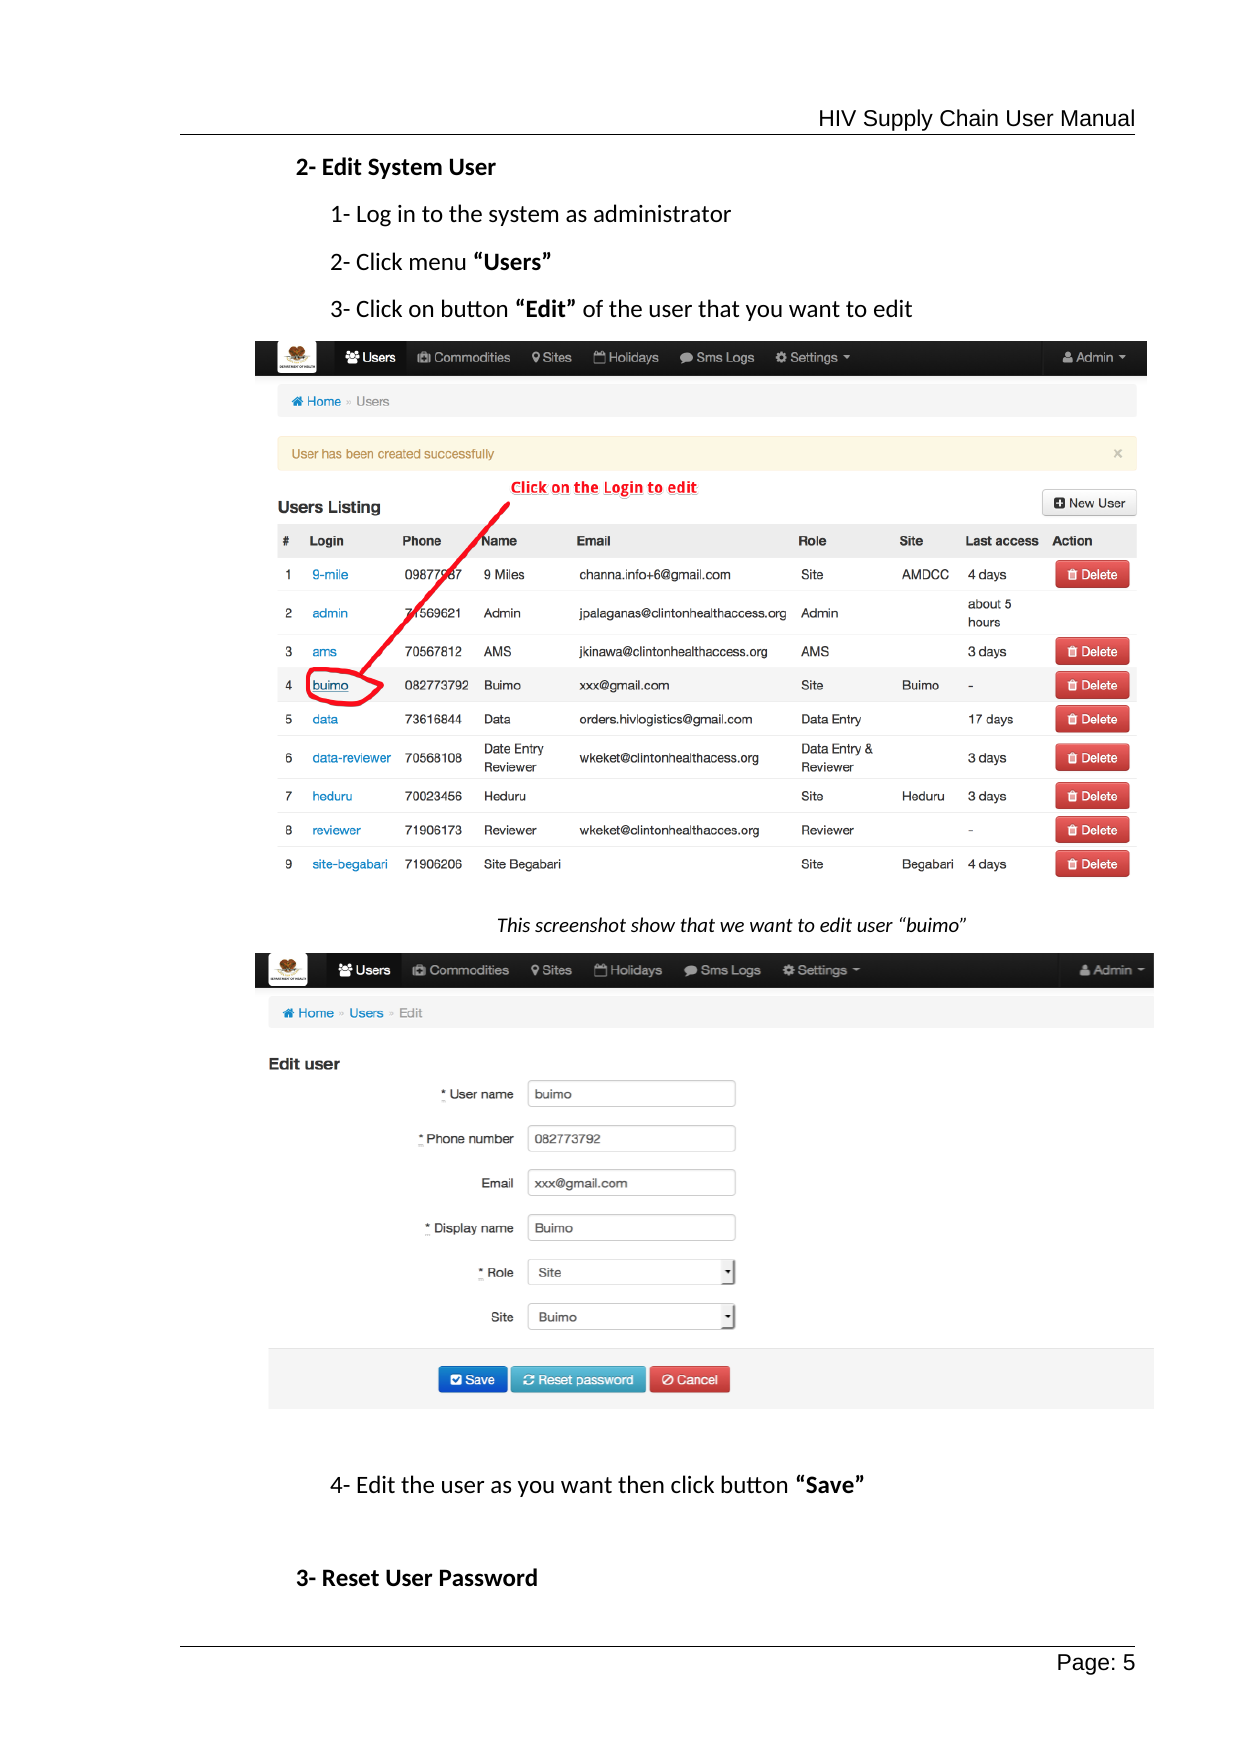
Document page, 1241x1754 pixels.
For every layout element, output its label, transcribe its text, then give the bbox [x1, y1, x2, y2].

text This screenshot show that we want to edit user “buimo” [255, 912, 1135, 937]
picture [255, 341, 1147, 896]
subtitle 3- Reset User Password [266, 1562, 1135, 1592]
text 4- Edit the user as you want then click button “Save” [330, 1469, 1135, 1500]
subtitle 2- Edit System User [266, 151, 1135, 182]
text 1- Log in to the system as administrator [330, 198, 1135, 229]
text 3- Click on button “Edit” of the user that you want to edit [330, 293, 1135, 324]
picture [255, 953, 1154, 1409]
text 2- Click menu “Users” [330, 246, 1135, 277]
